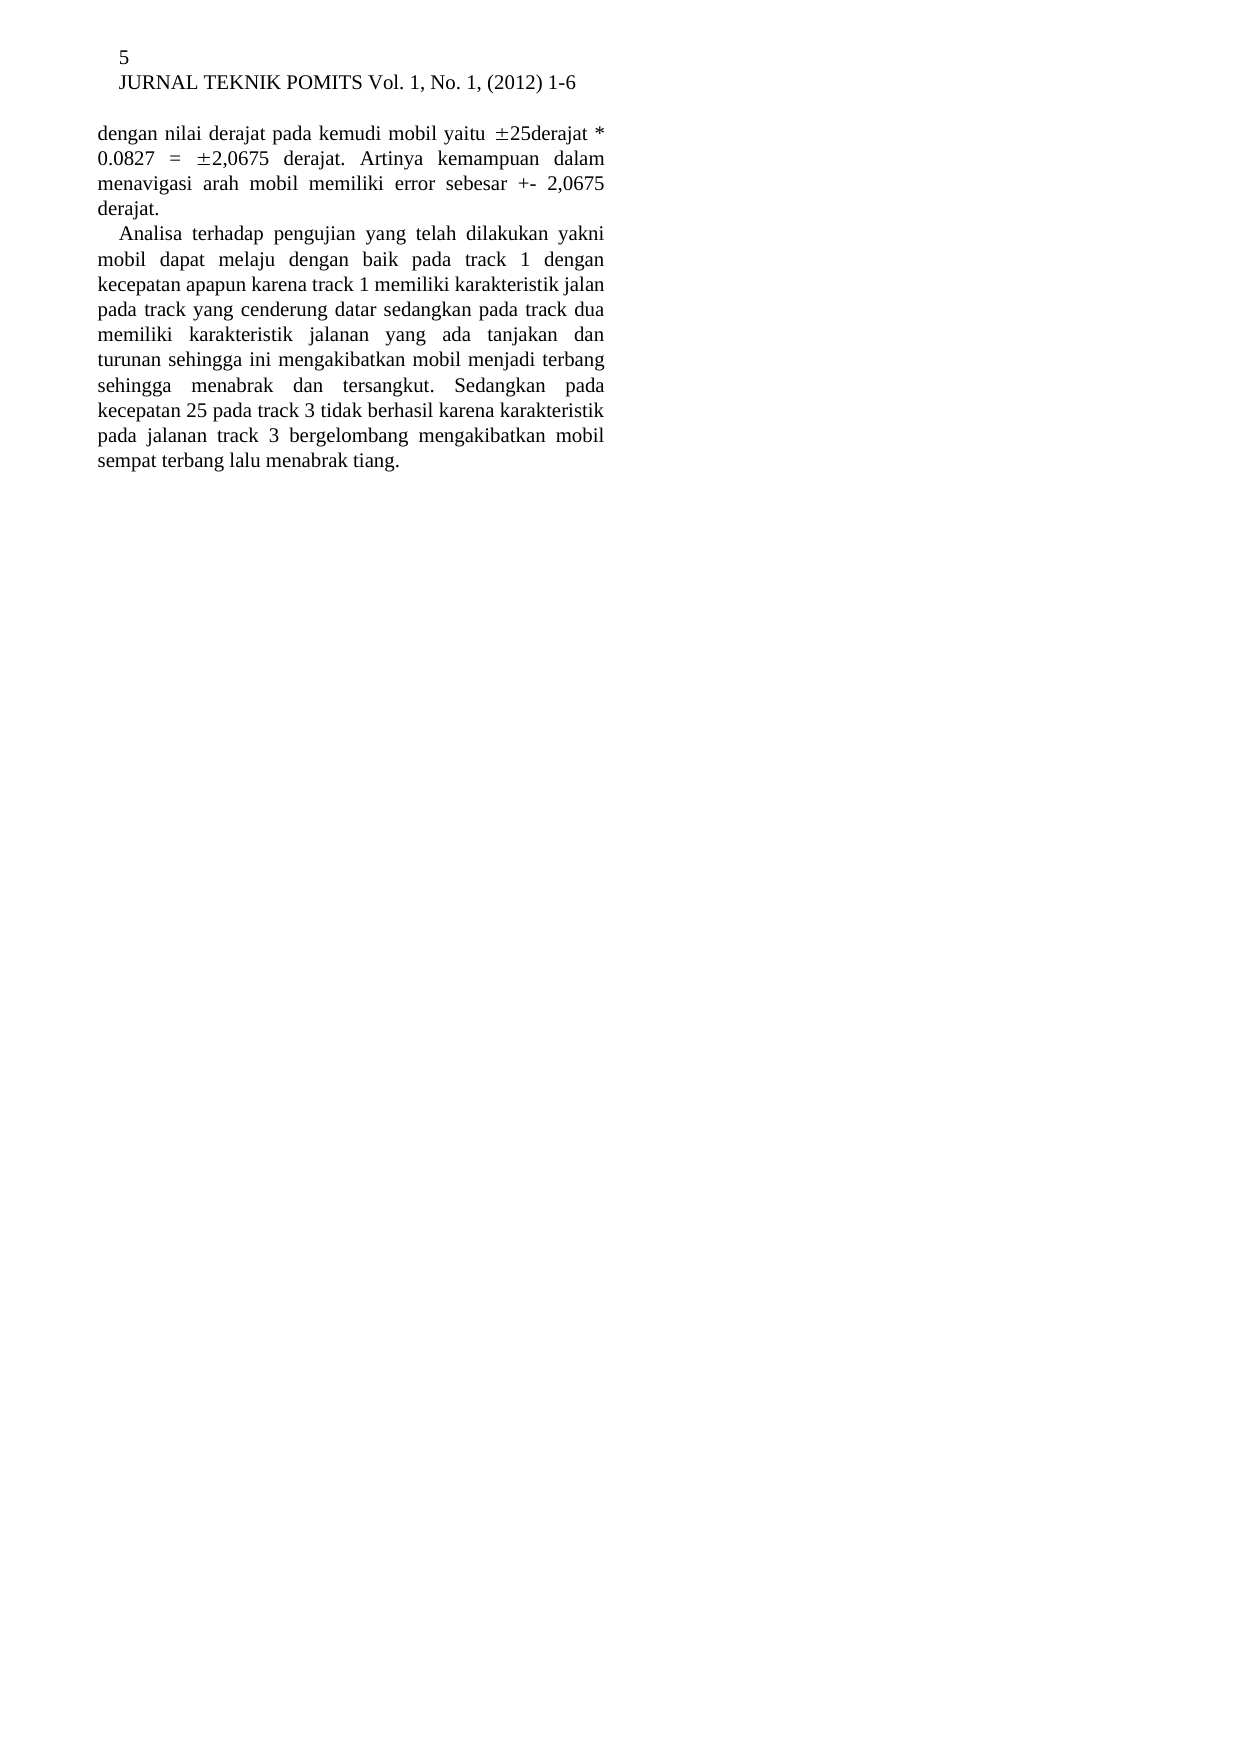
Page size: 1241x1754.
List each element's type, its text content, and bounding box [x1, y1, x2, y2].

text Analisa terhadap pengujian yang telah dilakukan yakni mobil dapat melaju dengan baik pada track 1 dengan kecepatan apapun karena track 1 memiliki karakteristik jalan pada track yang cenderung datar sedangkan pada track dua memiliki karakteristik jalanan yang ada tanjakan dan turunan sehingga ini mengakibatkan mobil menjadi terbang sehingga menabrak dan tersangkut. Sedangkan pada kecepatan 25 pada track 3 tidak berhasil karena karakteristik pada jalanan track 3 bergelombang mengakibatkan mobil sempat terbang lalu menabrak tiang. [97, 221, 605, 472]
